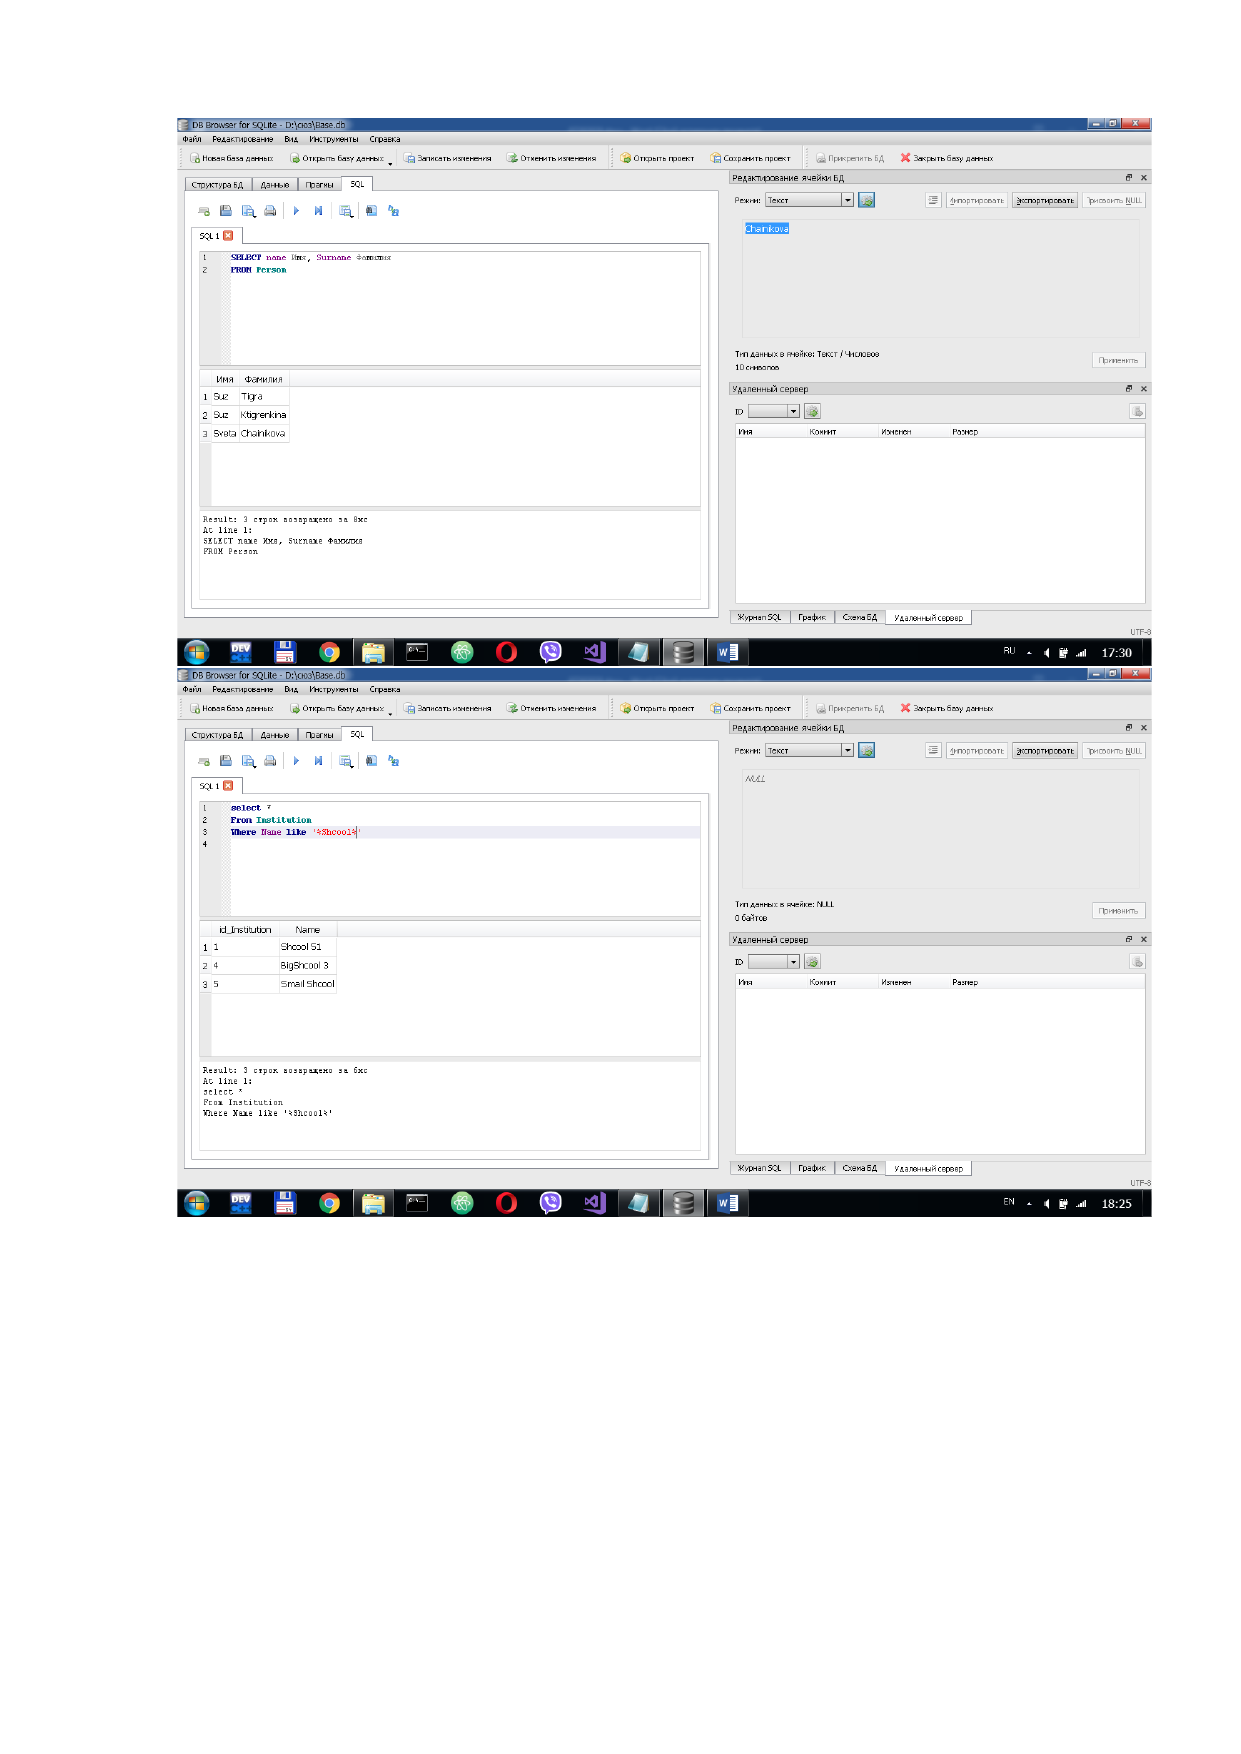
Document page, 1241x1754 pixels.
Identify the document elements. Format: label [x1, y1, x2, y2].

picture [177, 668, 1152, 1217]
picture [177, 118, 1152, 666]
